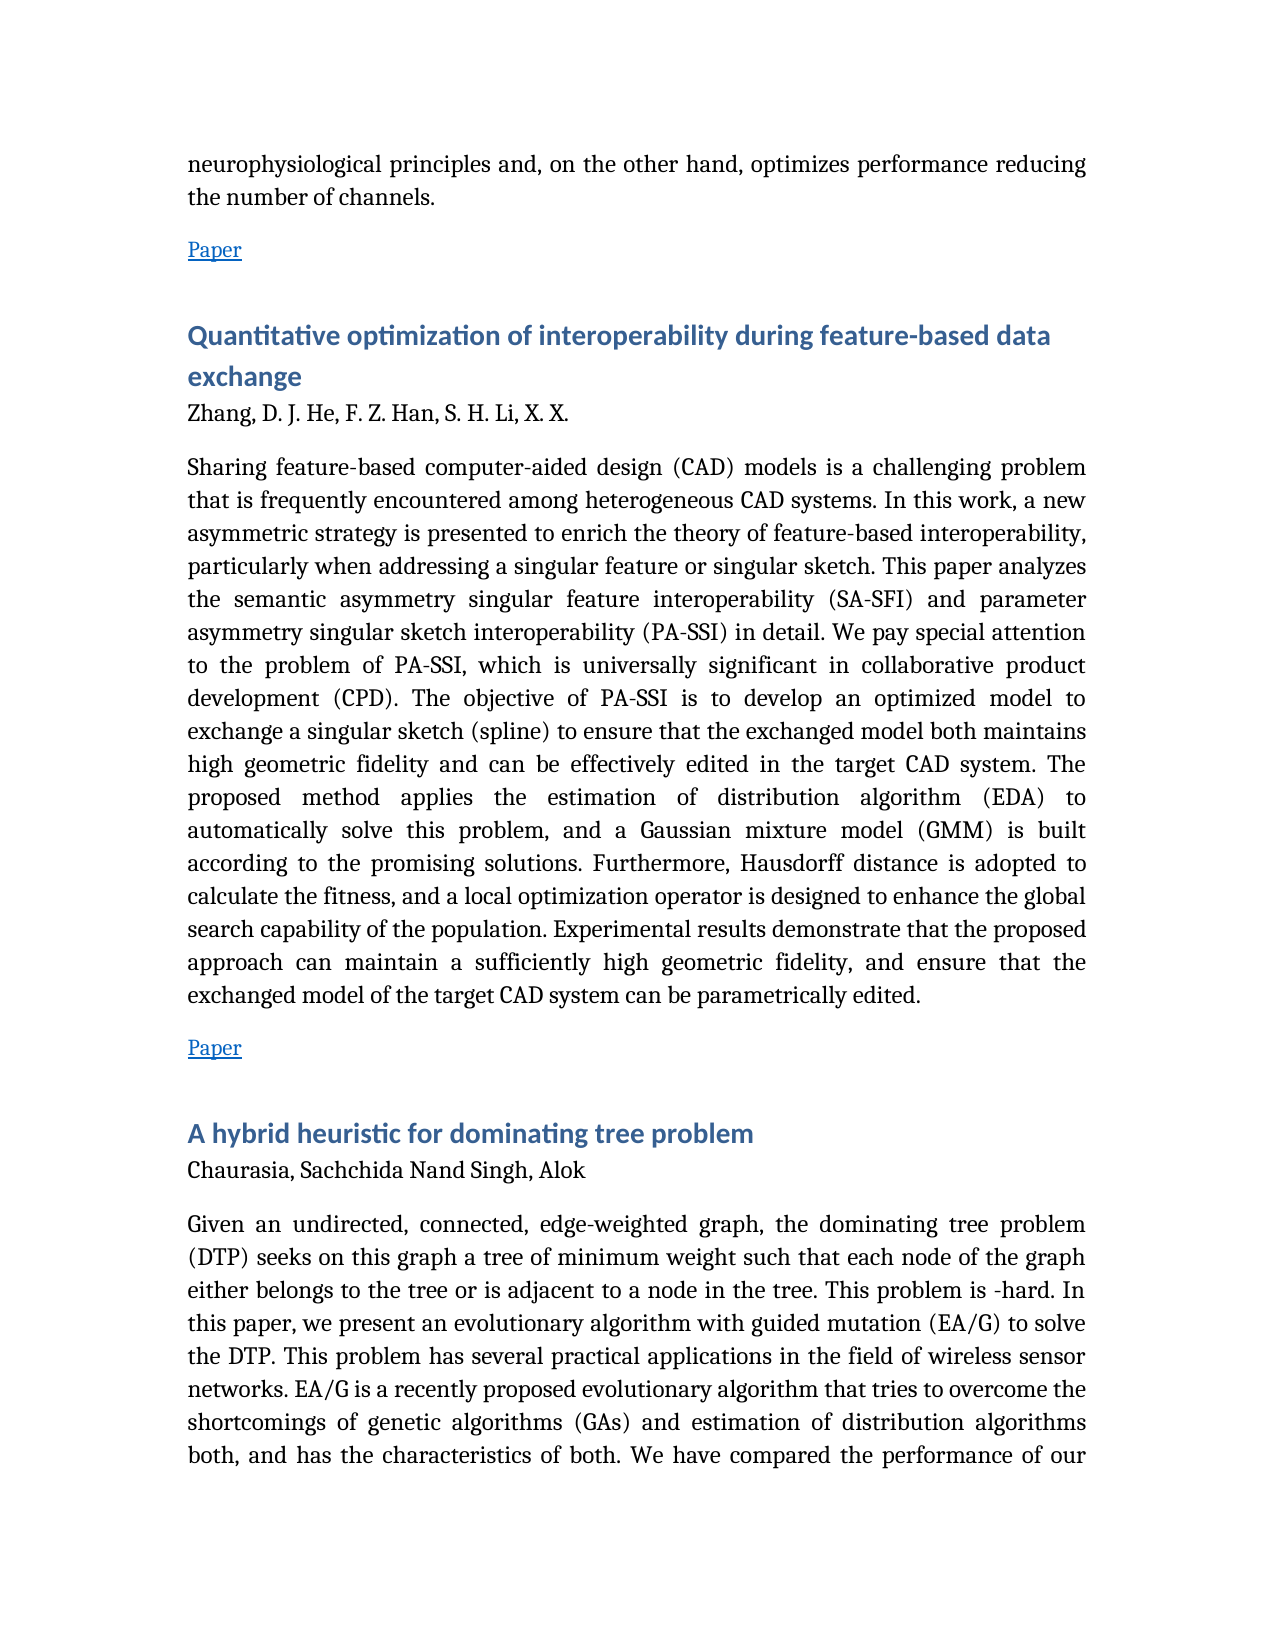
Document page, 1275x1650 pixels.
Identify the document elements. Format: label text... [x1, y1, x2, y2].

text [187, 150, 1087, 212]
text Chaurasia, Sachchida Nand Singh, Alok [187, 1156, 1087, 1185]
text Paper [187, 1035, 1087, 1061]
text Paper [187, 237, 1087, 263]
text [187, 1210, 1087, 1470]
text Sharing feature-based computer-aided design (CAD) models is a challenging problem that is frequently encountered among heterogeneous CAD systems. In this work, a new asymmetric strategy is presented to enrich the theory of feature-based interoperability, particularly when addressing a singular feature or singular sketch. This paper analyzes the semantic asymmetry singular feature interoperability (SA-SFI) and parameter asymmetry singular sketch interoperability (PA-SSI) in detail. We pay special attention to the problem of PA-SSI, which is universally significant in collaborative product development (CPD). The objective of PA-SSI is to develop an optimized model to exchange a singular sketch (spline) to ensure that the exchanged model both maintains high geometric fidelity and can be effectively edited in the target CAD system. The proposed method applies the estimation of distribution algorithm (EDA) to automatically solve this problem, and a Gaussian mixture model (GMM) is built according to the promising solutions. Furthermore, Hausdorff distance is adopted to calculate the fitness, and a local optimization operator is designed to enhance the global search capability of the population. Experimental results demonstrate that the proposed approach can maintain a sufficiently high geometric fidelity, and ensure that the exchanged model of the target CAD system can be parametrically edited. [187, 453, 1087, 1010]
subtitle Quantitative optimization of interoperability during feature-based data exchange [187, 317, 1087, 394]
subtitle A hybrid heuristic for dominating tree problem [187, 1115, 1087, 1151]
text Zhang, D. J. He, F. Z. Han, S. H. Li, X. X. [187, 399, 1087, 428]
